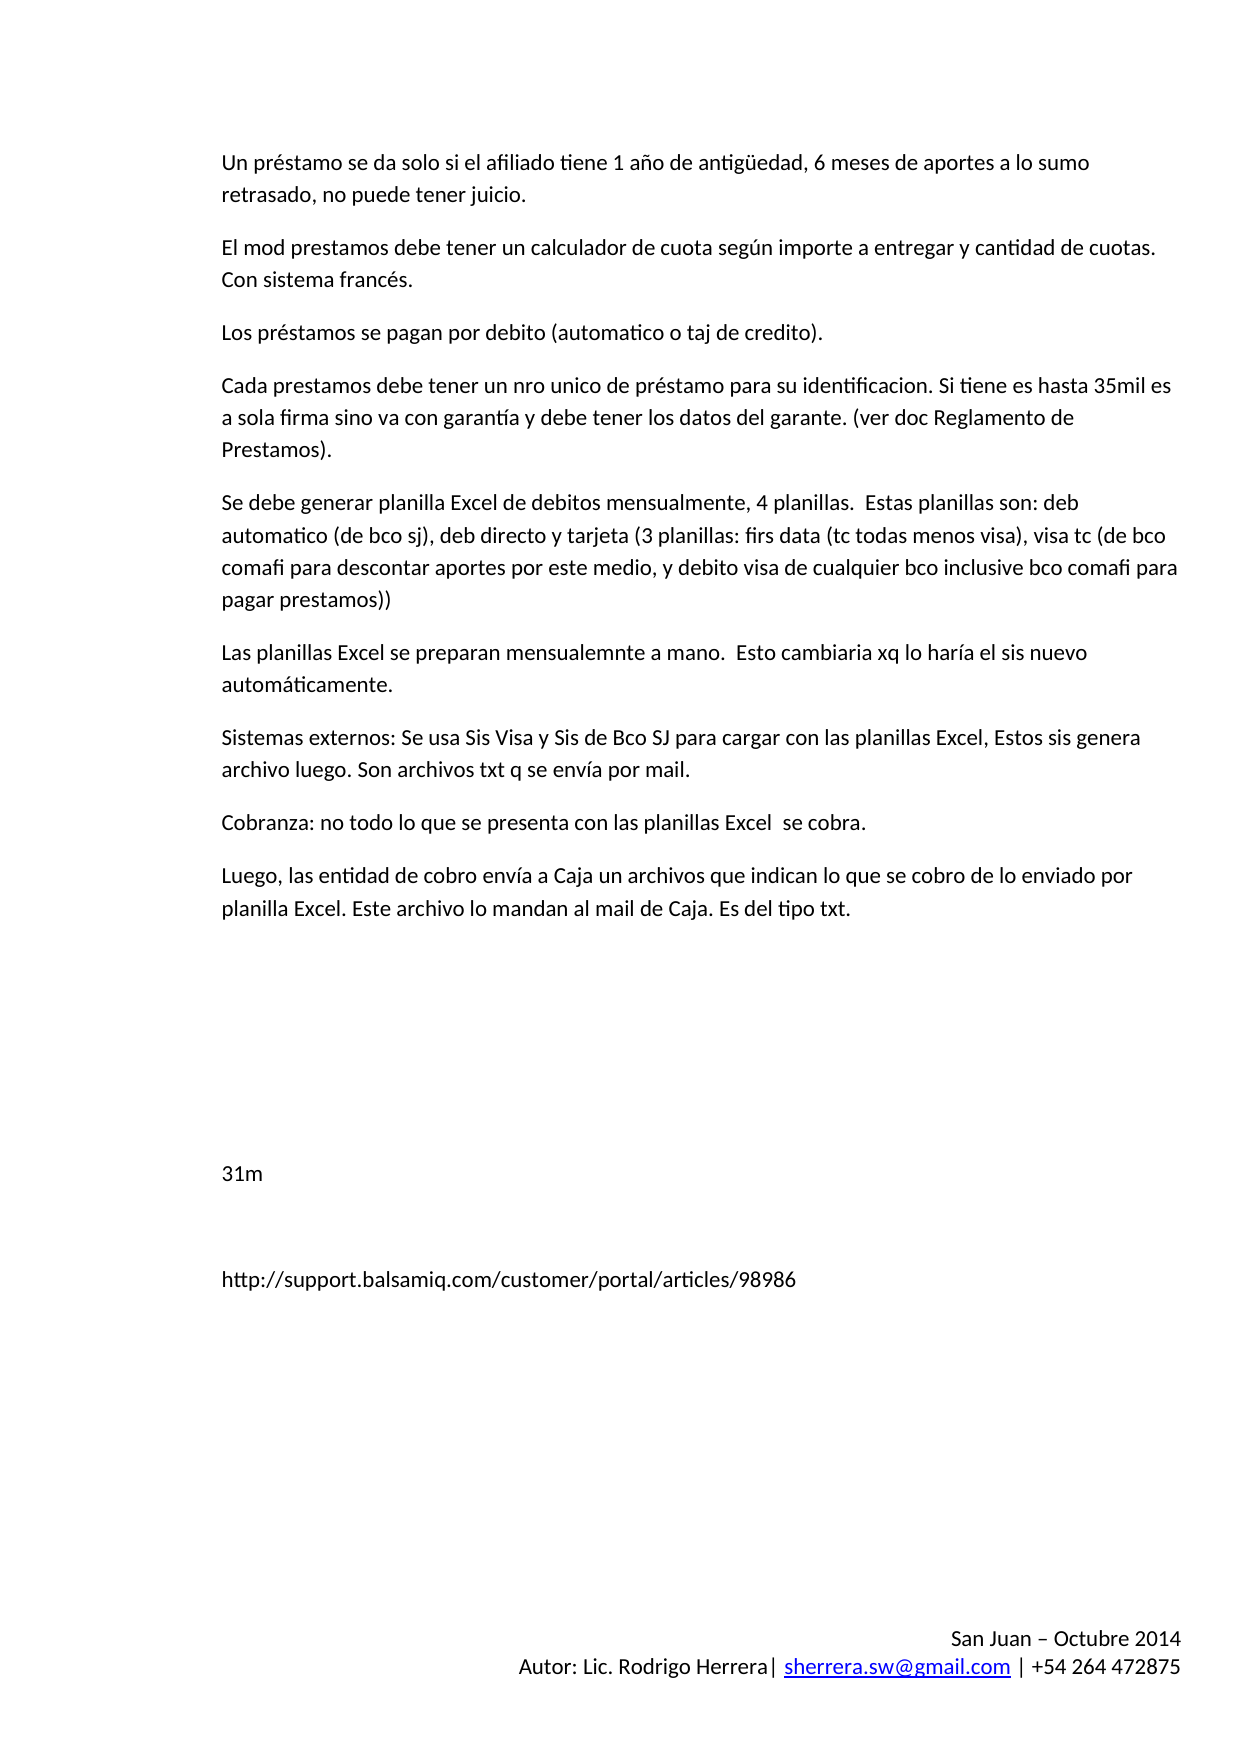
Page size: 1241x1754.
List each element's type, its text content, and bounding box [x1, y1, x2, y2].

text http://support.balsamiq.com/customer/portal/articles/98986 [221, 1265, 1181, 1293]
text 31m [221, 1159, 1181, 1187]
text Luego, las entidad de cobro envía a Caja un archivos que indican lo que se cobro de lo enviado por planilla Excel. Este archivo lo mandan al mail de Caja. Es del tipo txt. [221, 862, 1181, 922]
text El mod prestamos debe tener un calculador de cuota según importe a entregar y cantidad de cuotas. Con sistema francés. [221, 233, 1181, 293]
text Las planillas Excel se preparan mensualemnte a mano. Esto cambiaria xq lo haría el sis nuevo automáticamente. [221, 638, 1181, 698]
text Cada prestamos debe tener un nro unico de préstamo para su identificacion. Si tiene es hasta 35mil es a sola firma sino va con garantía y debe tener los datos del garante. (ver doc Reglamento de Prestamos). [221, 371, 1181, 463]
text Un préstamo se da solo si el afiliado tiene 1 año de antigüedad, 6 meses de aportes a lo sumo retrasado, no puede tener juicio. [221, 148, 1181, 208]
text Cobranza: no todo lo que se presenta con las planillas Excel se cobra. [221, 808, 1181, 837]
text Se debe generar planilla Excel de debitos mensualmente, 4 planillas. Estas planillas son: deb automatico (de bco sj), deb directo y tarjeta (3 planillas: firs data (tc todas menos visa), visa tc (de bco comafi para descontar aportes por este medio, y debito visa de cualquier bco inclusive bco comafi para pagar prestamos)) [221, 488, 1181, 613]
text Sistemas externos: Se usa Sis Visa y Sis de Bco SJ para cargar con las planillas Excel, Estos sis genera archivo luego. Son archivos txt q se envía por mail. [221, 723, 1181, 783]
text Los préstamos se pagan por debito (automatico o taj de credito). [221, 318, 1181, 346]
